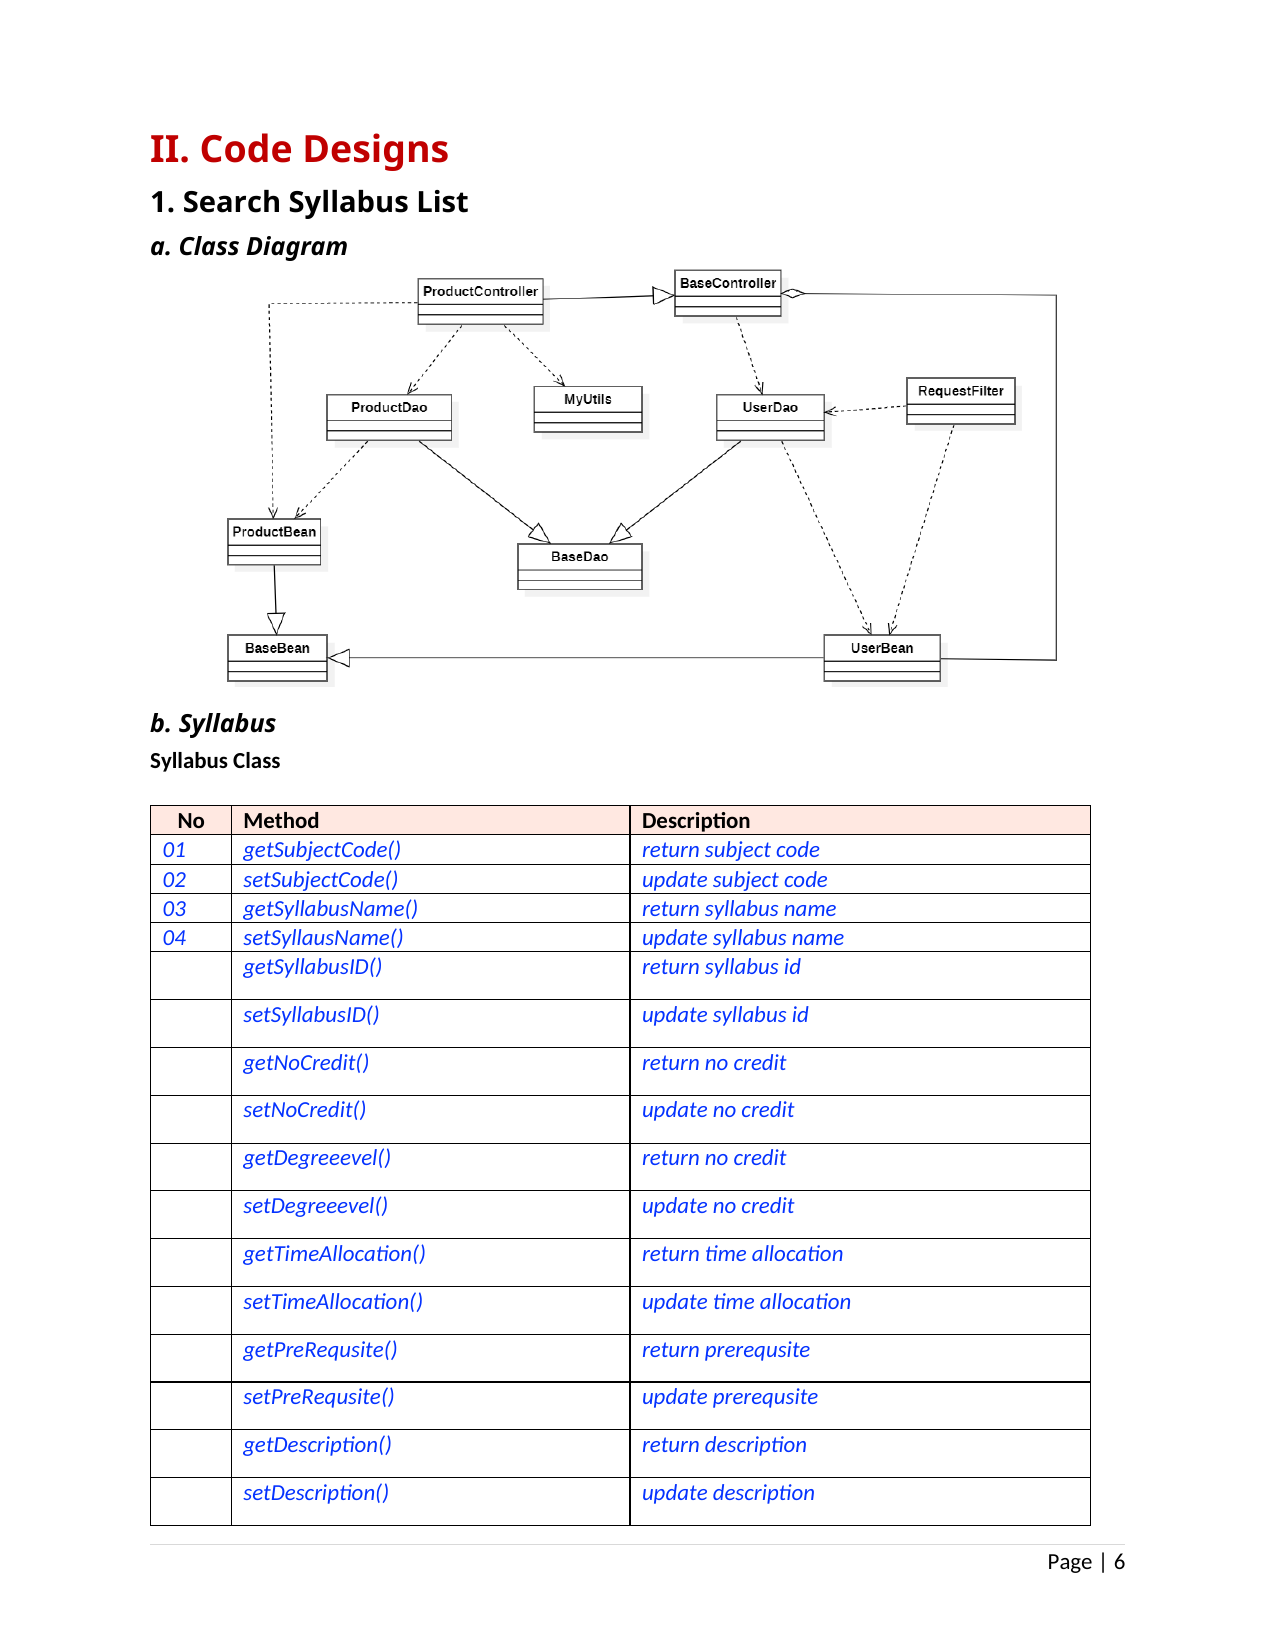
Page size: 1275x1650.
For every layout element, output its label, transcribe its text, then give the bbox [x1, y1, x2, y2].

table_cell return description [631, 1430, 1090, 1477]
table_cell update no credit [631, 1191, 1090, 1238]
table_cell setSyllabusID() [232, 1000, 629, 1047]
table_cell setPreRequsite() [232, 1383, 629, 1429]
table_cell setSubjectCode() [232, 865, 629, 893]
table_cell setDescription() [232, 1478, 629, 1525]
table_cell update description [631, 1478, 1090, 1525]
table_cell [151, 1048, 231, 1094]
table_cell getSyllabusID() [232, 952, 629, 999]
table_cell [151, 1478, 231, 1525]
subtitle a. Class Diagram [150, 228, 1125, 263]
table_cell update syllabus name [631, 923, 1090, 951]
table_cell getDegreeevel() [232, 1144, 629, 1190]
table_cell [151, 1191, 231, 1238]
table_cell return time allocation [631, 1239, 1090, 1286]
table_cell update time allocation [631, 1287, 1090, 1334]
table_cell return no credit [631, 1048, 1090, 1094]
subtitle b. Syllabus [150, 705, 1125, 739]
table_cell [151, 1383, 231, 1429]
table_cell [151, 1239, 231, 1286]
table_cell getTimeAllocation() [232, 1239, 629, 1286]
table_cell [151, 1096, 231, 1142]
subtitle Syllabus Class [150, 746, 1125, 774]
table_cell 01 [151, 835, 231, 864]
table_cell [151, 1335, 231, 1381]
table_cell [151, 952, 231, 999]
table_cell setNoCredit() [232, 1096, 629, 1142]
subtitle 1. Search Syllabus List [150, 182, 1125, 221]
table_cell update subject code [631, 865, 1090, 893]
subtitle II. Code Designs [150, 122, 1125, 173]
table_cell setSyllausName() [232, 923, 629, 951]
table_cell [151, 1430, 231, 1477]
table_cell [151, 1144, 231, 1190]
table_cell return syllabus id [631, 952, 1090, 999]
table_cell 02 [151, 865, 231, 893]
table_cell getPreRequsite() [232, 1335, 629, 1381]
table_cell getSyllabusName() [232, 894, 629, 922]
table_cell update prerequsite [631, 1383, 1090, 1429]
table_cell getNoCredit() [232, 1048, 629, 1094]
table_cell getSubjectCode() [232, 835, 629, 864]
table_cell 04 [151, 923, 231, 951]
table_cell setDegreeevel() [232, 1191, 629, 1238]
table_cell setTimeAllocation() [232, 1287, 629, 1334]
table_cell [151, 1000, 231, 1047]
picture [200, 265, 1075, 687]
table_cell return syllabus name [631, 894, 1090, 922]
table_cell return subject code [631, 835, 1090, 864]
table_cell [151, 1287, 231, 1334]
table_cell update no credit [631, 1096, 1090, 1142]
table_cell return prerequsite [631, 1335, 1090, 1381]
table_header No [151, 806, 231, 834]
table_cell return no credit [631, 1144, 1090, 1190]
table_header Method [232, 806, 629, 834]
table_cell getDescription() [232, 1430, 629, 1477]
table_header Description [631, 806, 1090, 834]
table_cell 03 [151, 894, 231, 922]
table_cell update syllabus id [631, 1000, 1090, 1047]
